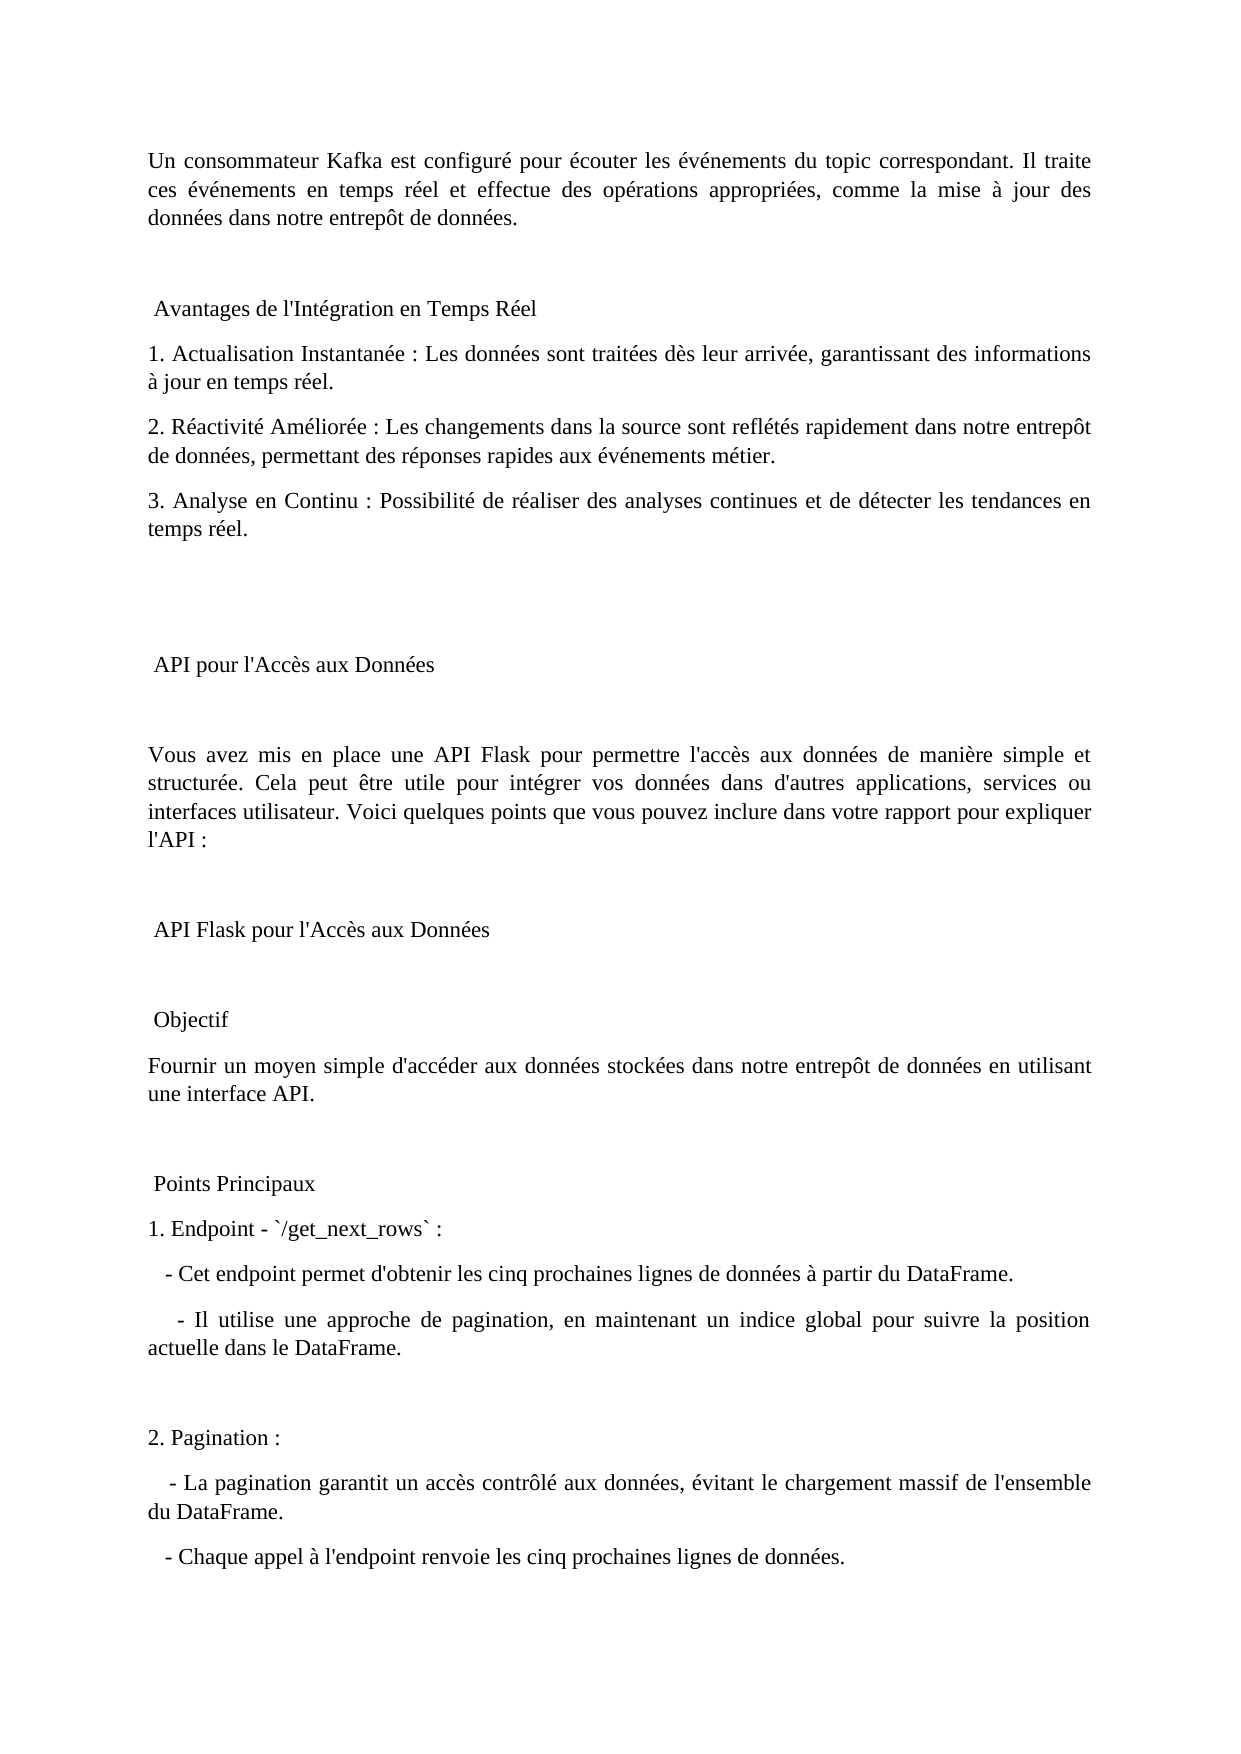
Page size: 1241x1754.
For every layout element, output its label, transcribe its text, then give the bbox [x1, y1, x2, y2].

text Un consommateur Kafka est configuré pour écouter les événements du topic correspondant. Il traite ces événements en temps réel et effectue des opérations appropriées, comme la mise à jour des données dans notre entrepôt de données. [148, 148, 1093, 231]
text 2. Réactivité Améliorée : Les changements dans la source sont reflétés rapidement dans notre entrepôt de données, permettant des réponses rapides aux événements métier. [148, 413, 1093, 468]
text 1. Endpoint - `/get_next_rows` : [148, 1215, 1093, 1242]
text 1. Actualisation Instantanée : Les données sont traitées dès leur arrivée, garantissant des informations à jour en temps réel. [148, 340, 1093, 394]
text API pour l'Accès aux Données [148, 651, 1093, 677]
text - Chaque appel à l'endpoint renvoie les cinq prochaines lignes de données. [148, 1543, 1093, 1569]
text - La pagination garantit un accès contrôlé aux données, évitant le chargement massif de l'ensemble du DataFrame. [148, 1469, 1093, 1524]
text Fournir un moyen simple d'accéder aux données stockées dans notre entrepôt de données en utilisant une interface API. [148, 1052, 1093, 1106]
text Objectif [148, 1007, 1093, 1033]
text 3. Analyse en Continu : Possibilité de réaliser des analyses continues et de détecter les tendances en temps réel. [148, 487, 1093, 542]
text 2. Pagination : [148, 1424, 1093, 1451]
text - Il utilise une approche de pagination, en maintenant un indice global pour suivre la position actuelle dans le DataFrame. [148, 1306, 1093, 1360]
text - Cet endpoint permet d'obtenir les cinq prochaines lignes de données à partir du DataFrame. [148, 1261, 1093, 1287]
text Avantages de l'Intégration en Temps Réel [148, 295, 1093, 321]
text Vous avez mis en place une API Flask pour permettre l'accès aux données de manière simple et structurée. Cela peut être utile pour intégrer vos données dans d'autres applications, services ou interfaces utilisateur. Voici quelques points que vous pouvez inclure dans votre rapport pour expliquer l'API : [148, 741, 1093, 852]
text API Flask pour l'Accès aux Données [148, 916, 1093, 943]
text Points Principaux [148, 1170, 1093, 1197]
